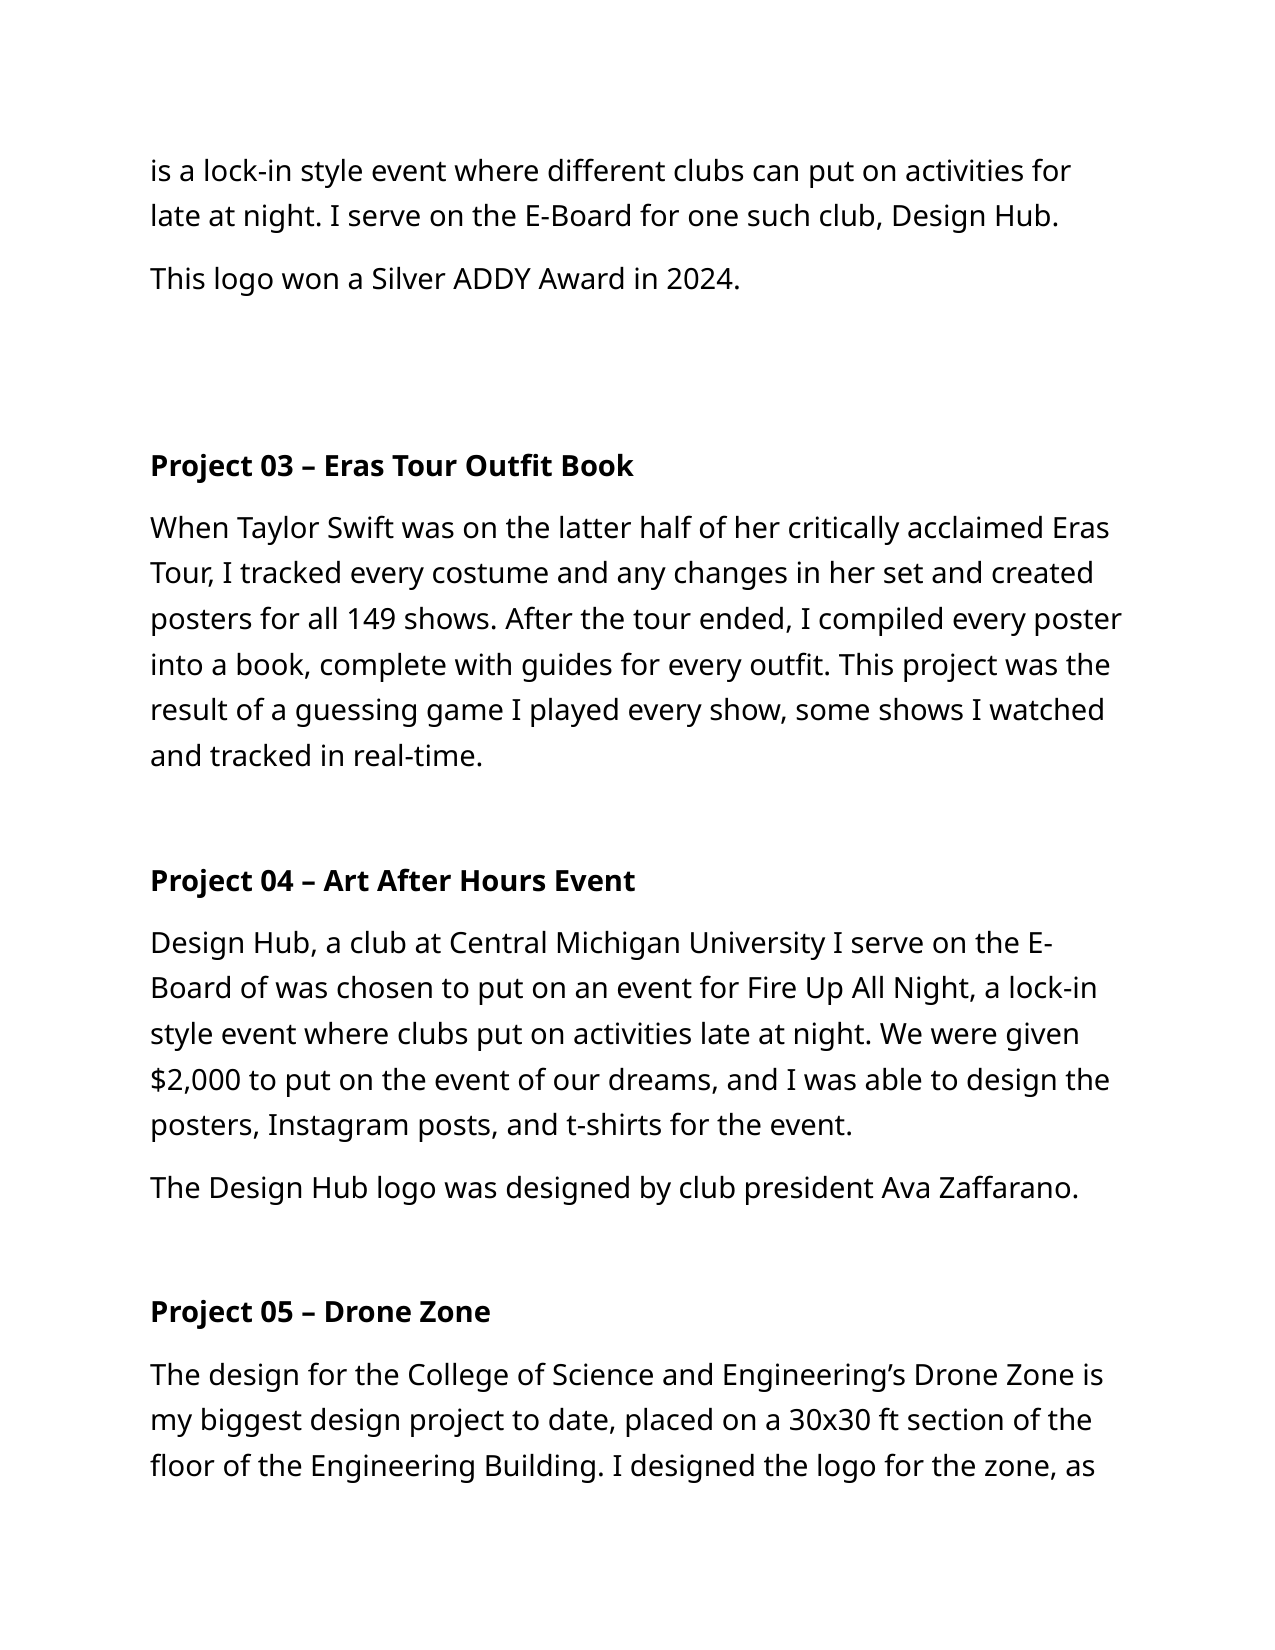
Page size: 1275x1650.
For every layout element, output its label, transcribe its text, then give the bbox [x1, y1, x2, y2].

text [150, 1354, 1125, 1485]
text This logo won a Silver ADDY Award in 2024. [150, 258, 1125, 298]
text When Taylor Swift was on the latter half of her critically acclaimed Eras Tour, I tracked every costume and any changes in her set and created posters for all 149 shows. After the tour ended, I compiled every poster into a book, complete with guides for every outfit. This project was the result of a guessing game I played every show, some shows I watched and tracked in real-time. [150, 507, 1125, 775]
text Project 05 – Drone Zone [150, 1291, 1125, 1331]
text Design Hub, a club at Central Michigan University I serve on the E-Board of was chosen to put on an event for Fire Up All Night, a lock-in style event where clubs put on activities late at night. We were given $2,000 to put on the event of our dreams, and I was able to design the posters, Instagram posts, and t-shirts for the event. [150, 922, 1125, 1144]
text Project 04 – Art After Hours Event [150, 860, 1125, 899]
text Project 03 – Eras Tour Outfit Book [150, 445, 1125, 484]
text The Design Hub logo was designed by club president Ava Zaffarano. [150, 1167, 1125, 1207]
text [150, 150, 1125, 235]
